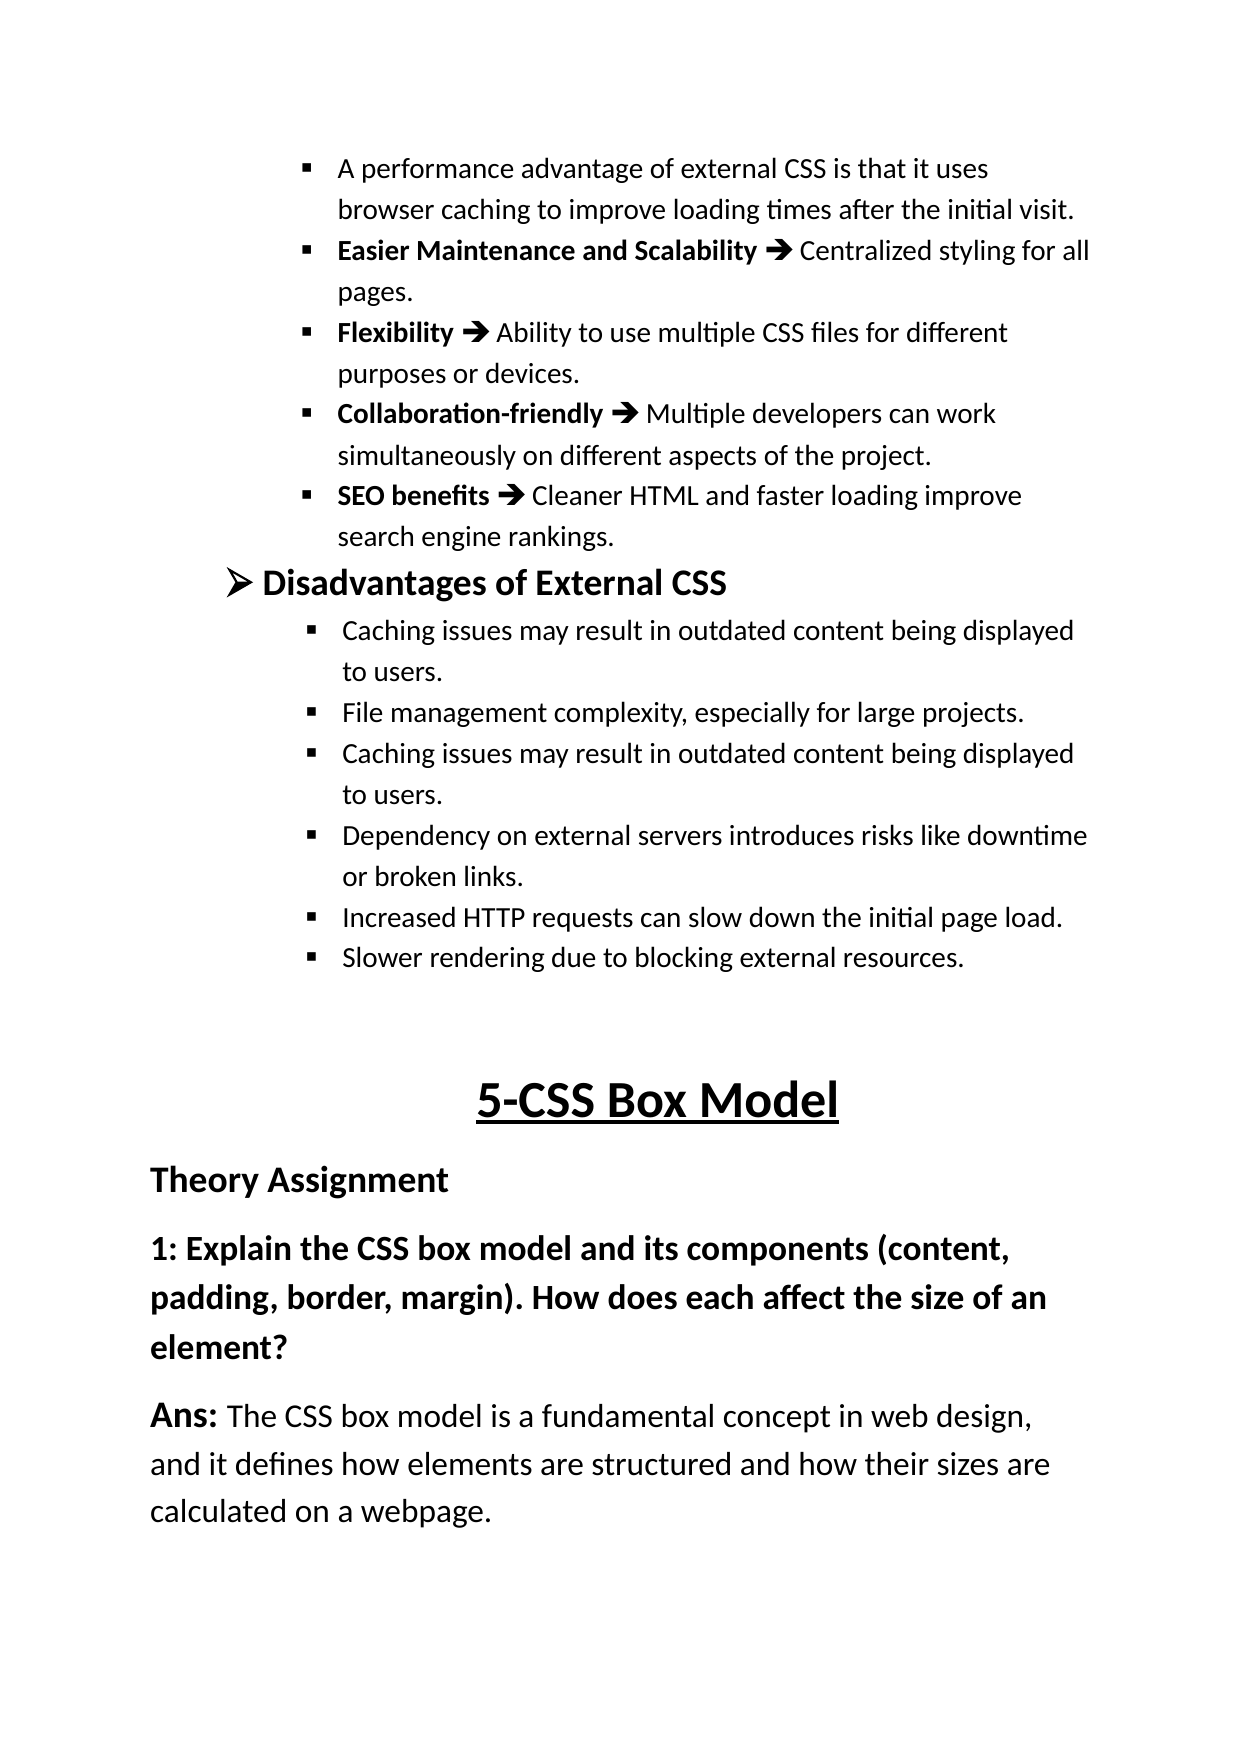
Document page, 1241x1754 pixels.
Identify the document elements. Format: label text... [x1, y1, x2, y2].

list Dependency on external servers introduces risks like downtime or broken links. [304, 817, 1090, 893]
list Increased HTTP requests can slow down the initial page load. [304, 899, 1090, 934]
text 1: Explain the CSS box model and its components (content, padding, border, margin). How does each affect the size of an element? [150, 1226, 1090, 1368]
list Flexibility Ability to use multiple CSS files for different purposes or devices. [300, 314, 1090, 390]
list File management complexity, especially for large projects. [304, 694, 1090, 729]
list Caching issues may result in outdated content being displayed to users. [304, 735, 1090, 811]
text Theory Assignment [150, 1156, 1090, 1202]
text 5-CSS Box Model [150, 1067, 1090, 1130]
list Caching issues may result in outdated content being displayed to users. [304, 612, 1090, 689]
list SEO benefits Cleaner HTML and faster loading improve search engine rankings. [300, 477, 1090, 554]
text Ans: The CSS box model is a fundamental concept in web design, and it defines how elements are structured and how their sizes are calculated on a webpage. [150, 1391, 1090, 1531]
list Collaboration-friendly Multiple developers can work simultaneously on different aspects of the project. [300, 396, 1090, 472]
list Disadvantages of External CSS [225, 559, 1090, 605]
list Slower rendering due to blocking external resources. [304, 939, 1090, 975]
list Easier Maintenance and Scalability Centralized styling for all pages. [300, 232, 1090, 308]
list A performance advantage of external CSS is that it uses browser caching to improve loading times after the initial visit. [300, 150, 1090, 227]
